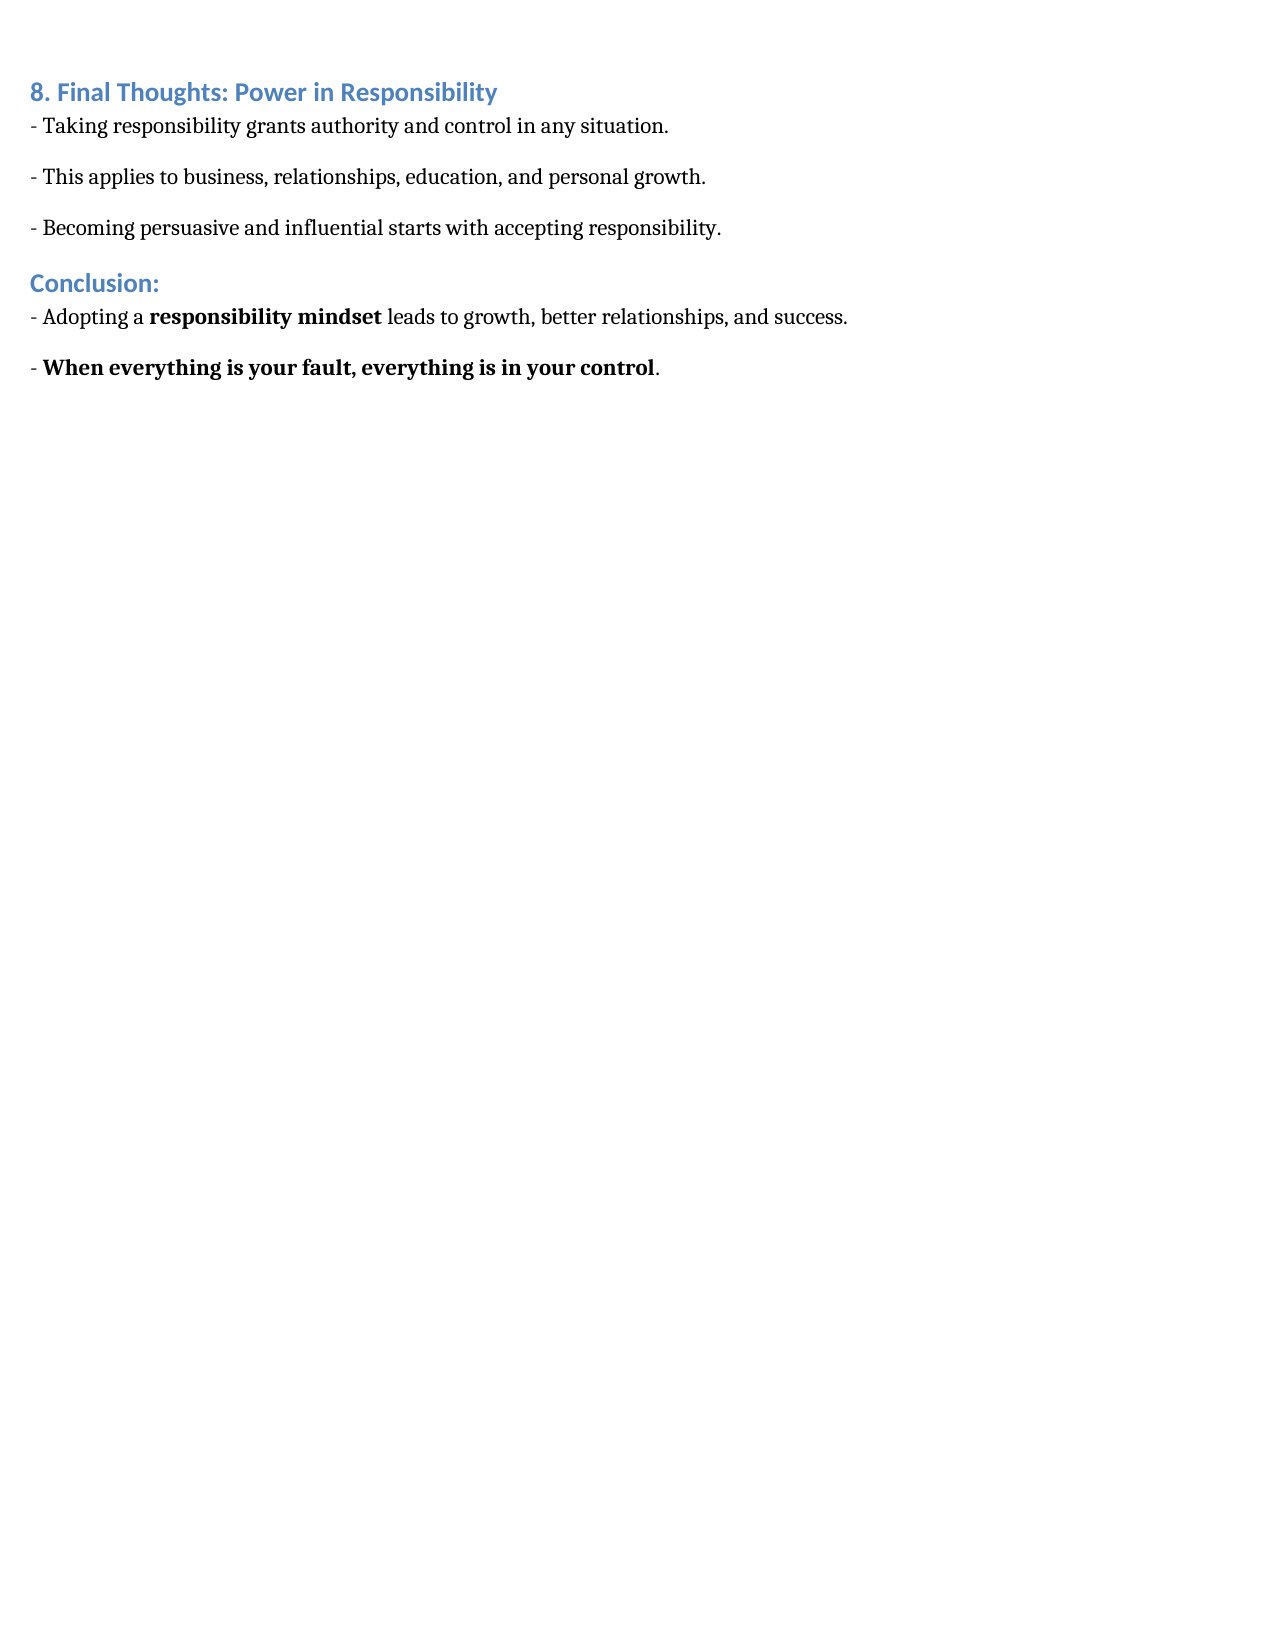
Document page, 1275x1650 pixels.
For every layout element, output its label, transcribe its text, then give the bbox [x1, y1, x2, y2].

text - Taking responsibility grants authority and control in any situation. [30, 113, 1245, 139]
subtitle 8. Final Thoughts: Power in Responsibility [30, 75, 1245, 108]
text - This applies to business, relationships, education, and personal growth. [30, 164, 1245, 190]
text - When everything is your fault, everything is in your control. [30, 355, 1245, 381]
text - Adopting a responsibility mindset leads to growth, better relationships, and success. [30, 304, 1245, 330]
subtitle Conclusion: [30, 266, 1245, 299]
text - Becoming persuasive and influential starts with accepting responsibility. [30, 215, 1245, 241]
